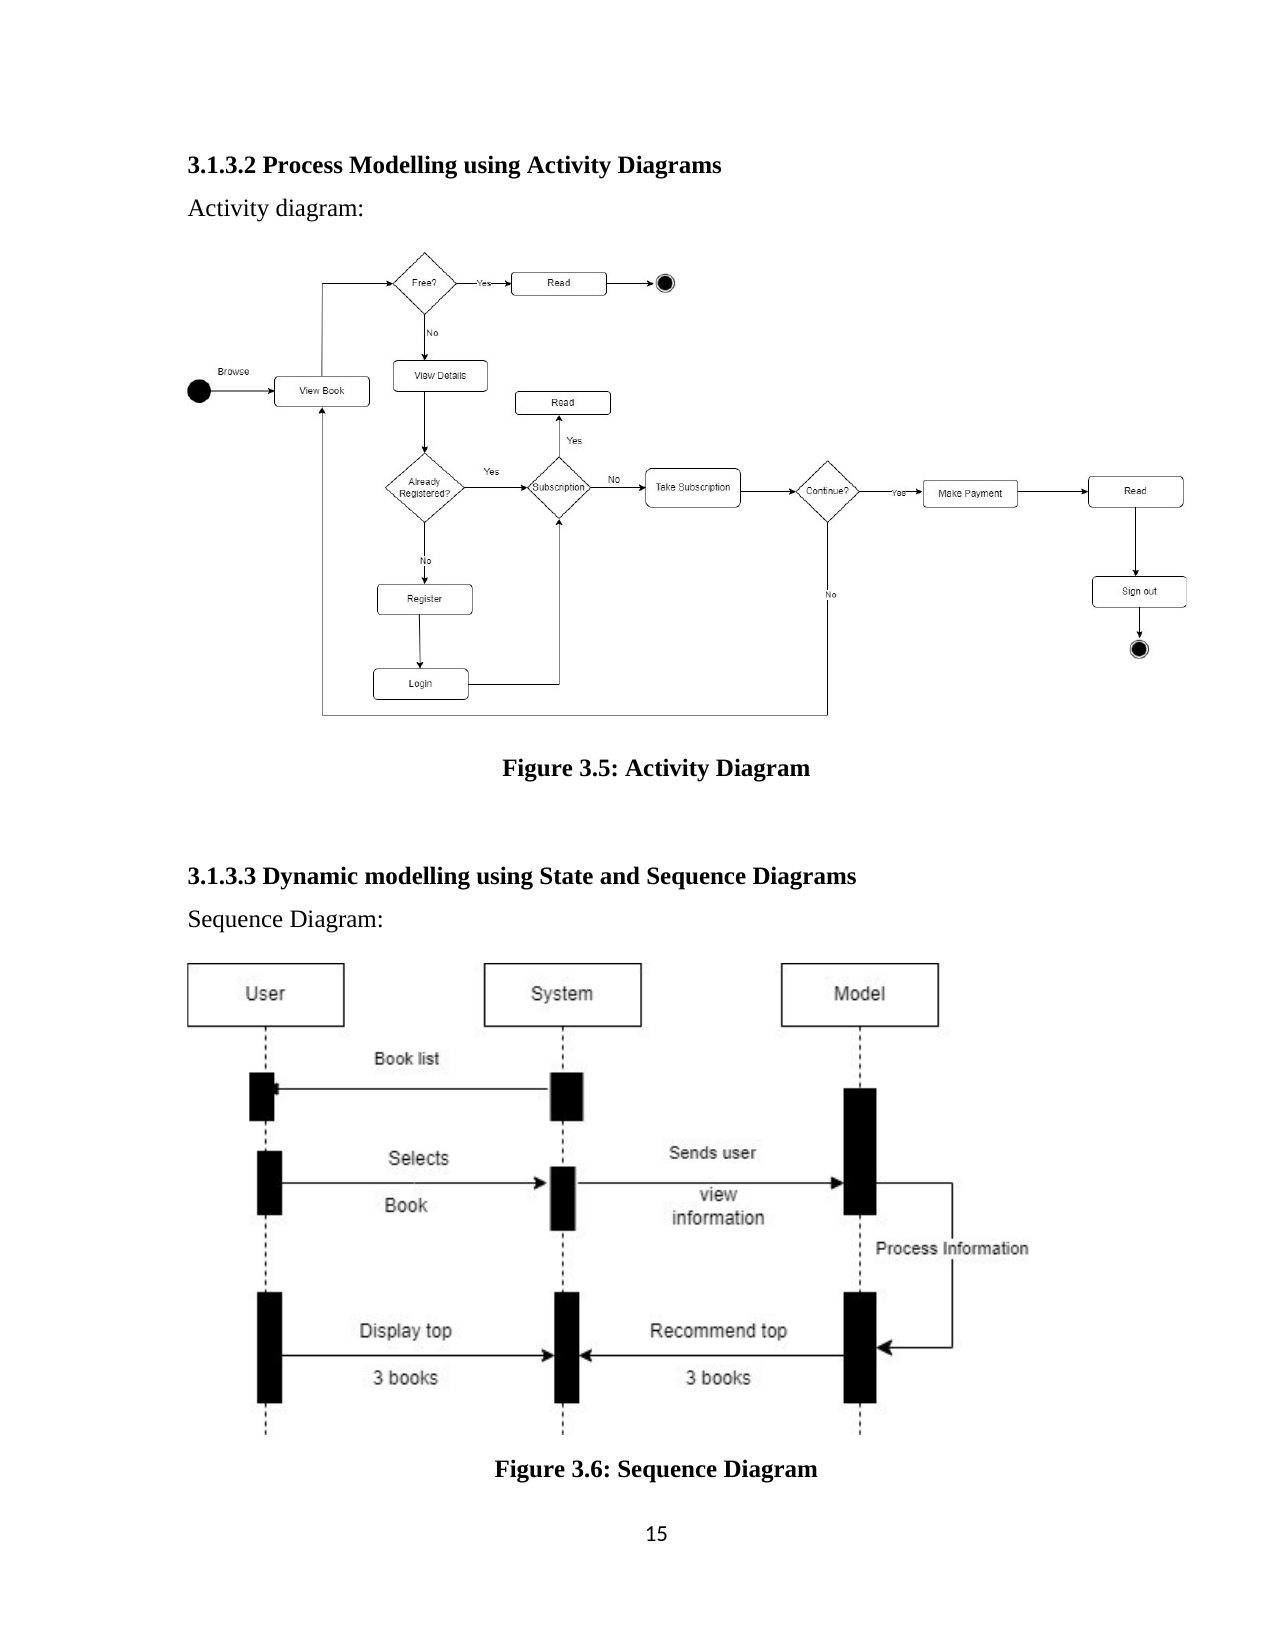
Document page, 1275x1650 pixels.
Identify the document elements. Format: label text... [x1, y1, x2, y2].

text Activity diagram: [187, 193, 1125, 222]
picture [187, 963, 1030, 1435]
subtitle 3.1.3.2 Process Modelling using Activity Diagrams [187, 150, 1125, 179]
picture [187, 252, 1187, 722]
text Figure 3.6: Sequence Diagram [187, 1454, 1125, 1482]
text Sequence Diagram: [187, 904, 1125, 933]
subtitle 3.1.3.3 Dynamic modelling using State and Sequence Diagrams [187, 861, 1125, 890]
text Figure 3.5: Activity Diagram [187, 753, 1125, 781]
